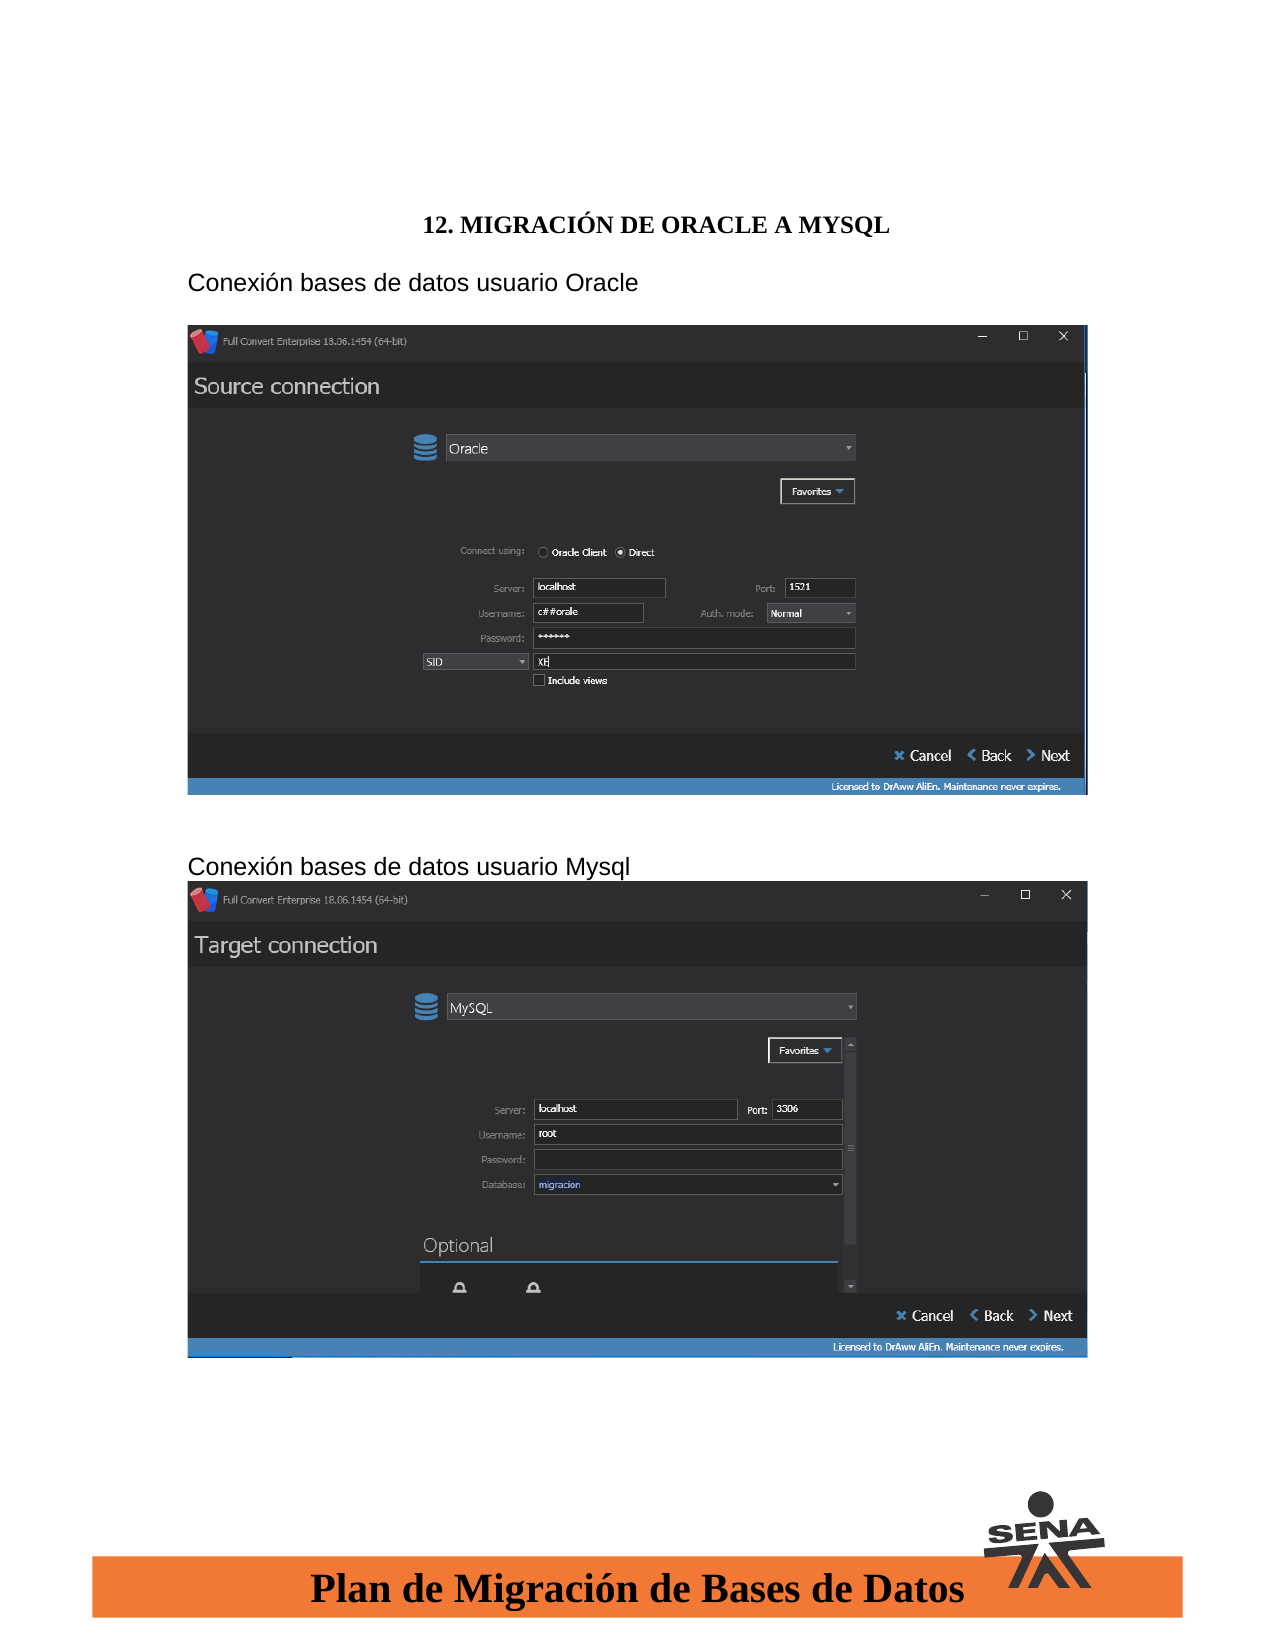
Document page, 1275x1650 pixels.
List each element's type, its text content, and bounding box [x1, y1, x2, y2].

text Conexión bases de datos usuario Mysql [187, 852, 1087, 881]
subtitle MIGRACIÓN DE ORACLE A MYSQL [225, 210, 1087, 239]
picture [187, 881, 1088, 1358]
picture [187, 325, 1088, 795]
text Conexión bases de datos usuario Oracle [187, 267, 1087, 296]
